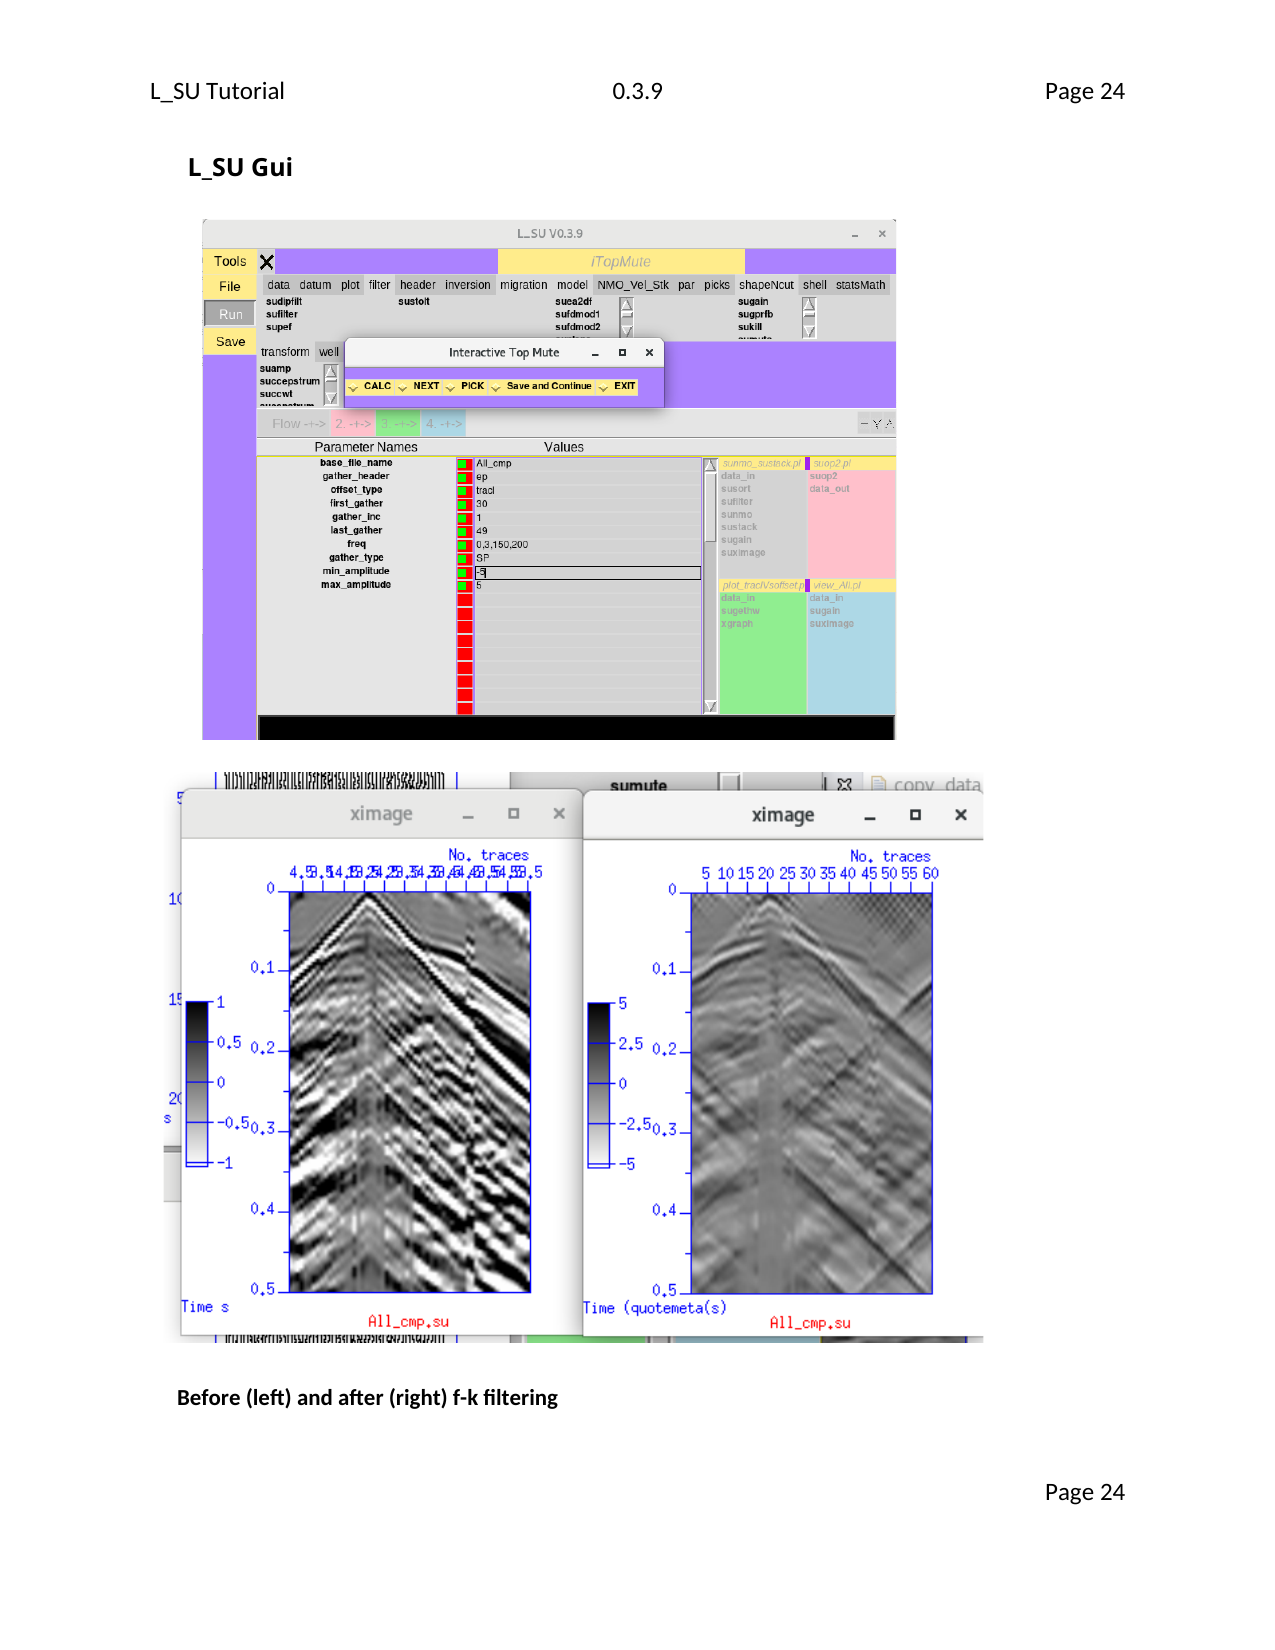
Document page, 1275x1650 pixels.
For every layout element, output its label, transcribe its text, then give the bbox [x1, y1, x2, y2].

text L_SU Gui [150, 150, 1125, 184]
picture [202, 219, 897, 740]
picture [163, 772, 984, 1343]
